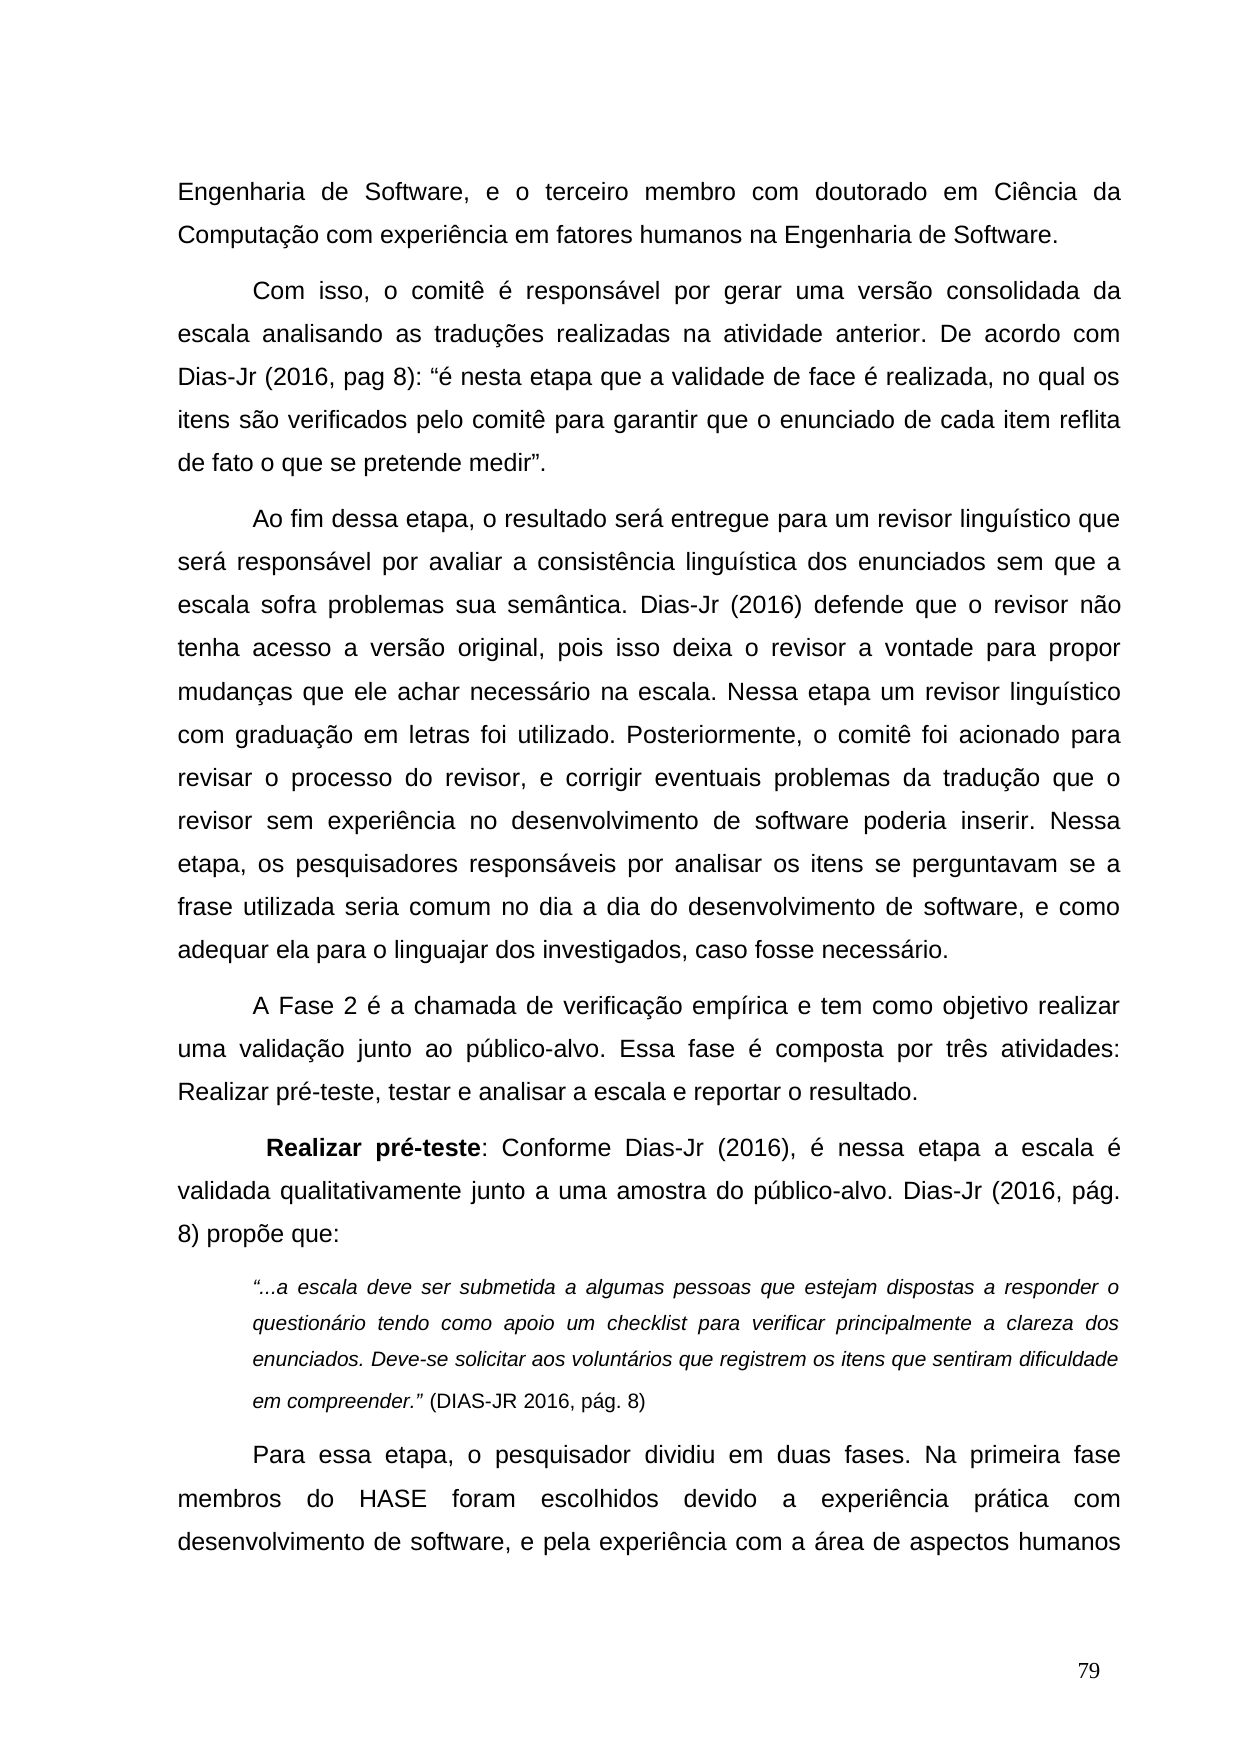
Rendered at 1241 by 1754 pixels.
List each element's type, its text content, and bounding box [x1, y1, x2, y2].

text A Fase 2 é a chamada de verificação empírica e tem como objetivo realizar uma validação junto ao público-alvo. Essa fase é composta por três atividades: Realizar pré-teste, testar e analisar a escala e reportar o resultado. [177, 991, 1122, 1106]
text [177, 1441, 1122, 1556]
text Realizar pré-teste: Conforme Dias-Jr (2016), é nessa etapa a escala é validada qualitativamente junto a uma amostra do público-alvo. Dias-Jr (2016, pág. 8) propõe que: [177, 1133, 1122, 1248]
text “...a escala deve ser submetida a algumas pessoas que estejam dispostas a responder o questionário tendo como apoio um checklist para verificar principalmente a clareza dos enunciados. Deve-se solicitar aos voluntários que registrem os itens que sentiram dificuldade em compreender.” (DIAS-JR 2016, pág. 8) [252, 1275, 1122, 1414]
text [177, 177, 1122, 249]
text Com isso, o comitê é responsável por gerar uma versão consolidada da escala analisando as traduções realizadas na atividade anterior. De acordo com Dias-Jr (2016, pag 8): “é nesta etapa que a validade de face é realizada, no qual os itens são verificados pelo comitê para garantir que o enunciado de cada item reflita de fato o que se pretende medir”. [177, 276, 1122, 477]
text Ao fim dessa etapa, o resultado será entregue para um revisor linguístico que será responsável por avaliar a consistência linguística dos enunciados sem que a escala sofra problemas sua semântica. Dias-Jr (2016) defende que o revisor não tenha acesso a versão original, pois isso deixa o revisor a vontade para propor mudanças que ele achar necessário na escala. Nessa etapa um revisor linguístico com graduação em letras foi utilizado. Posteriormente, o comitê foi acionado para revisar o processo do revisor, e corrigir eventuais problemas da tradução que o revisor sem experiência no desenvolvimento de software poderia inserir. Nessa etapa, os pesquisadores responsáveis por analisar os itens se perguntavam se a frase utilizada seria comum no dia a dia do desenvolvimento de software, e como adequar ela para o linguajar dos investigados, caso fosse necessário. [177, 504, 1122, 964]
